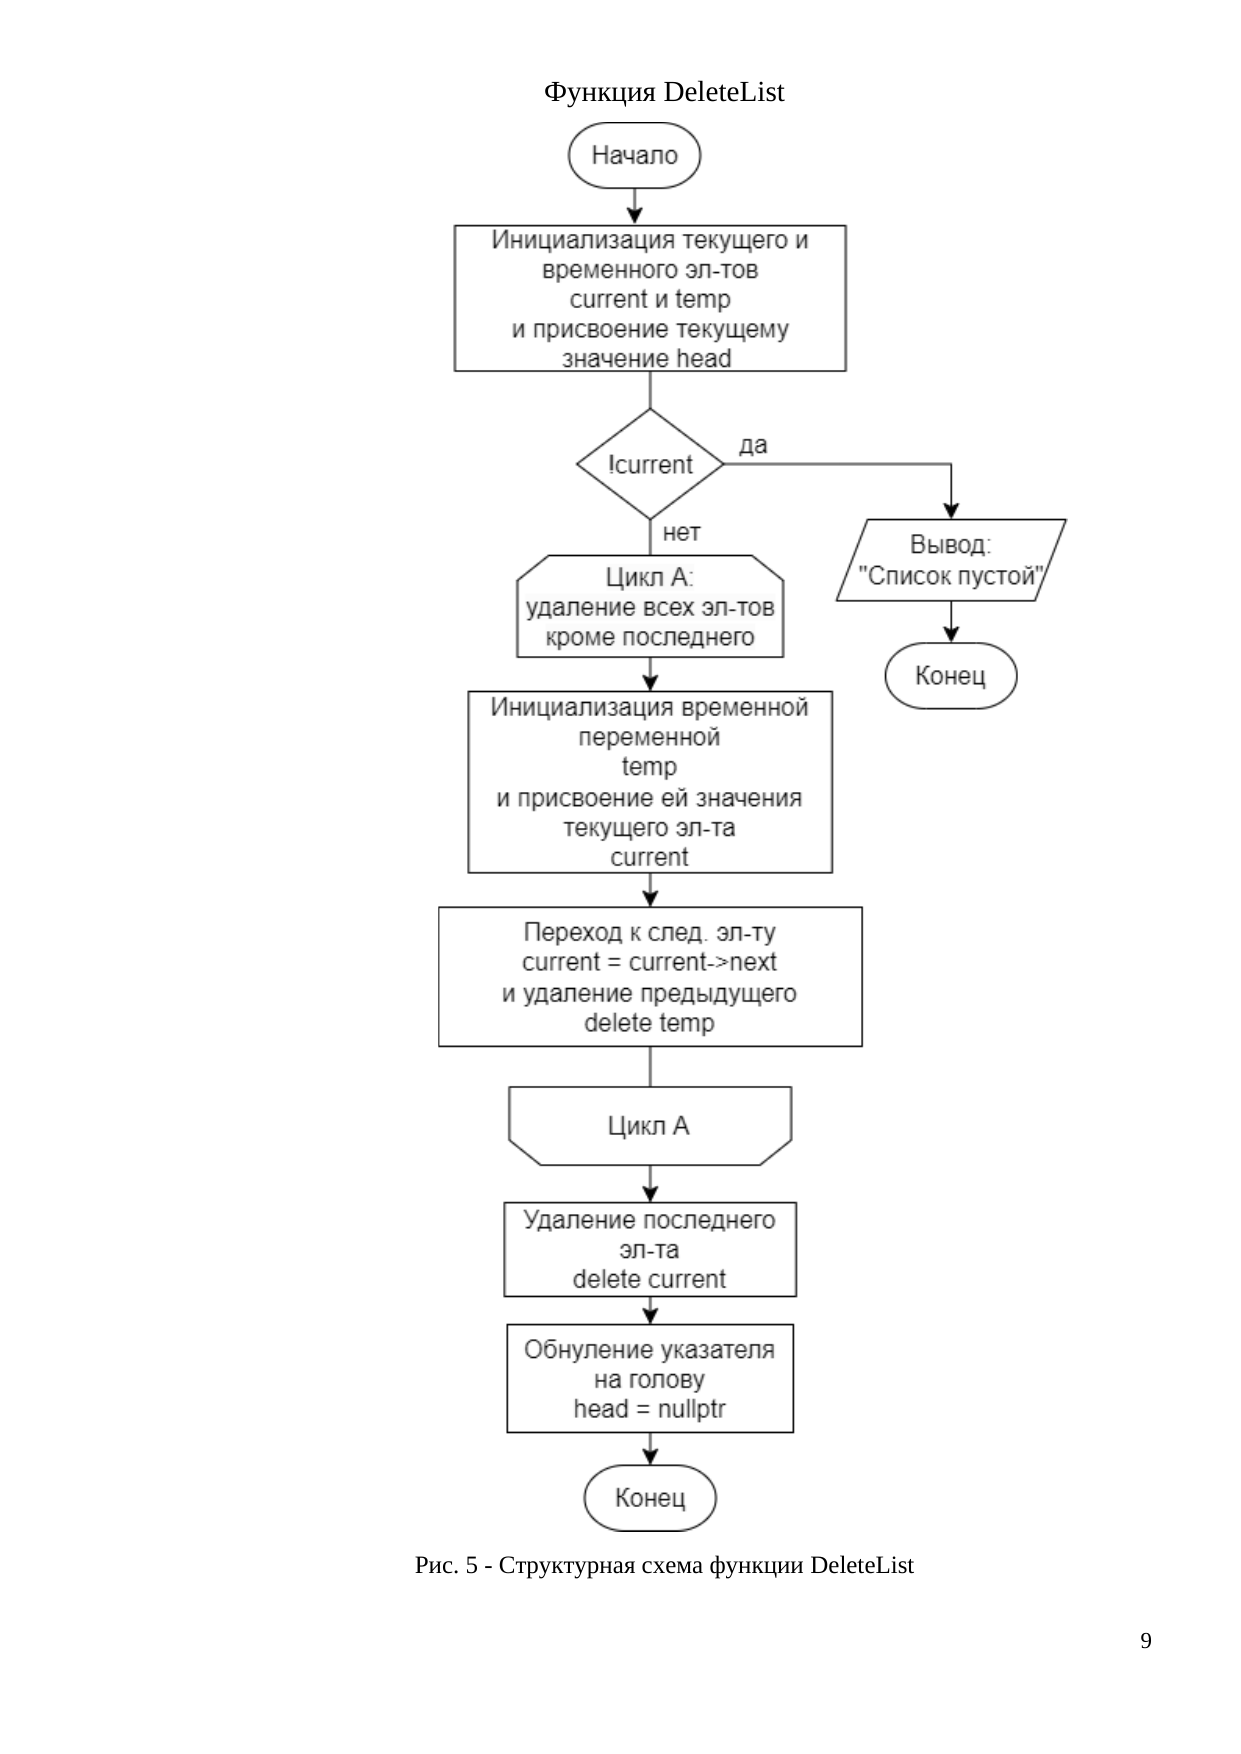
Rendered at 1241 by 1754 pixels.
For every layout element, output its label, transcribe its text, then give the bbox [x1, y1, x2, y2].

picture [438, 122, 1068, 1532]
text Рис. 5 - Структурная схема функции DeleteList [177, 1551, 1152, 1579]
subtitle Функция DeleteList [177, 74, 1152, 107]
